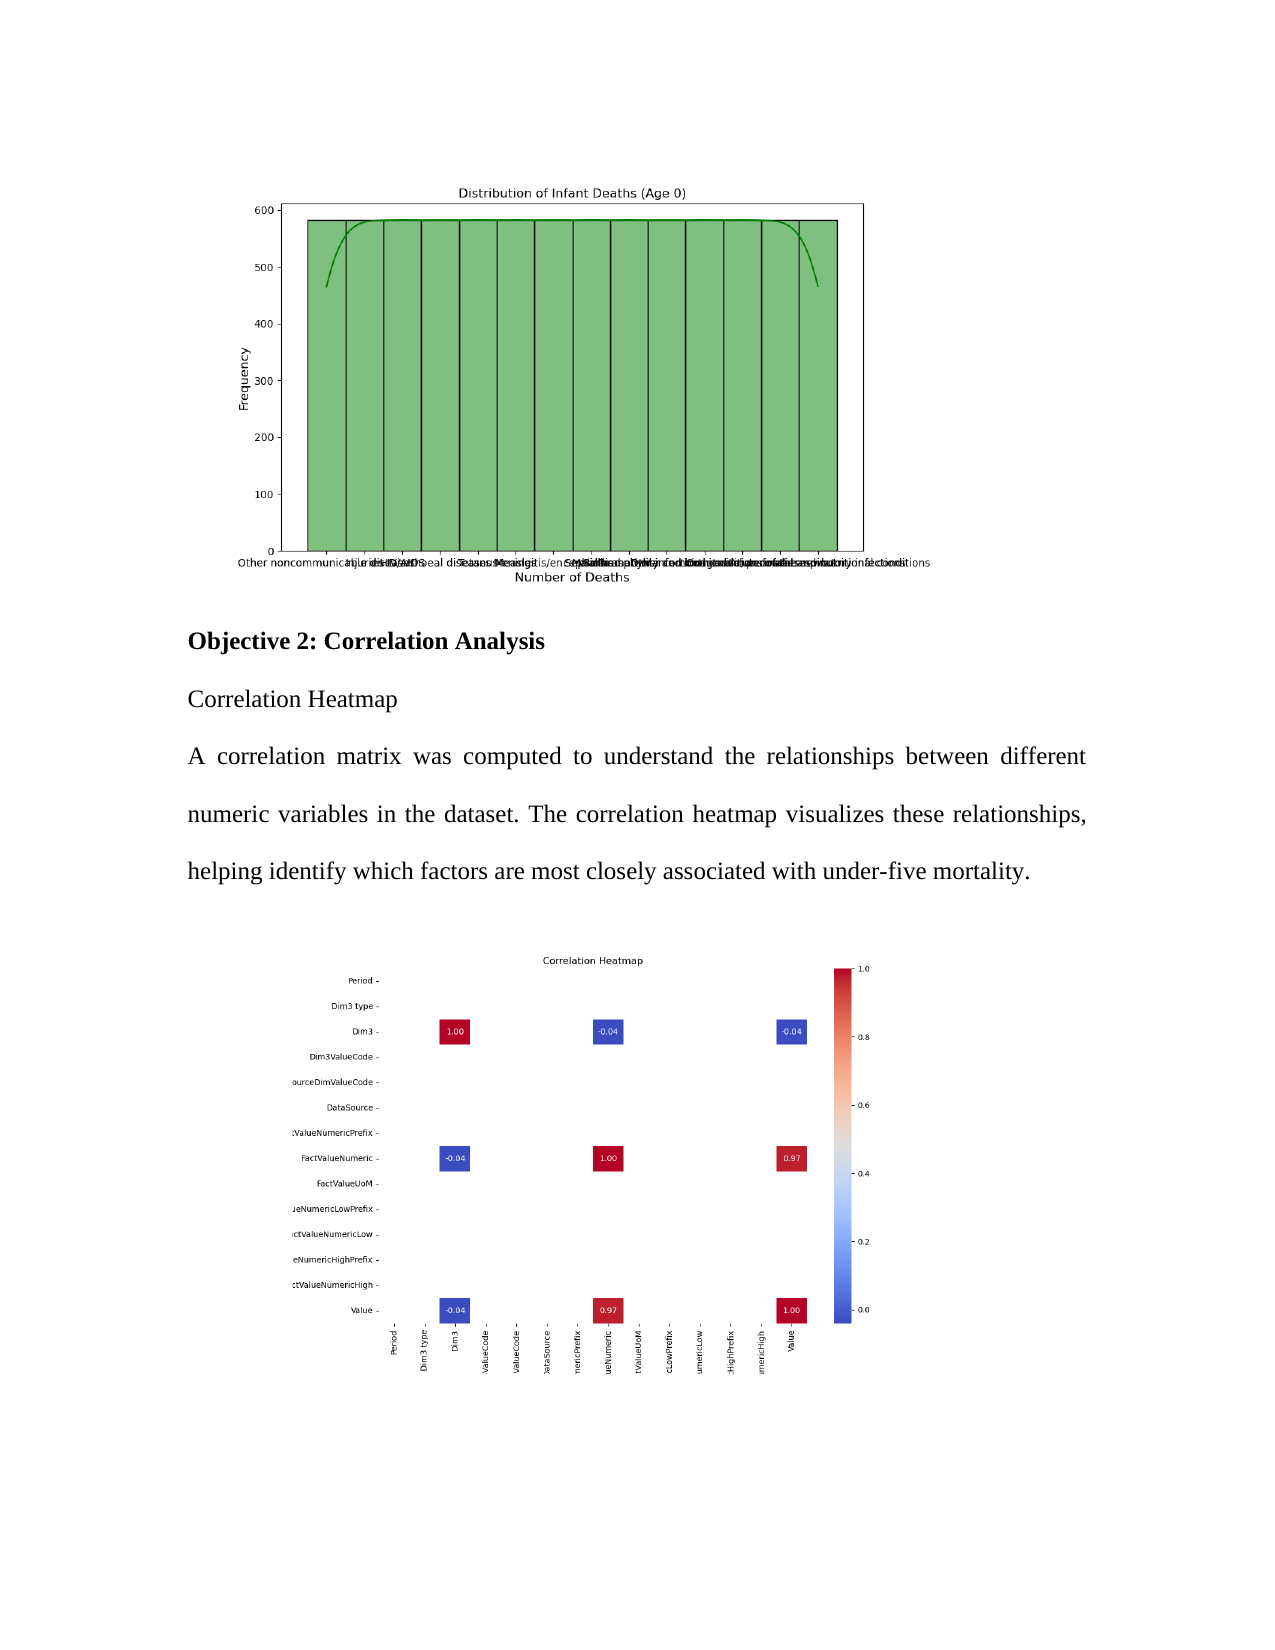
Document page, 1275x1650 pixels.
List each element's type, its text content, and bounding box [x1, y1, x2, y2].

picture [292, 913, 983, 1374]
picture [187, 150, 938, 600]
text A correlation matrix was computed to understand the relationships between different numeric variables in the dataset. The correlation heatmap visualizes these relationships, helping identify which factors are most closely associated with under-five mortality. [187, 741, 1087, 885]
text Objective 2: Correlation Analysis [187, 626, 1087, 655]
text Correlation Heatmap [187, 684, 1087, 713]
